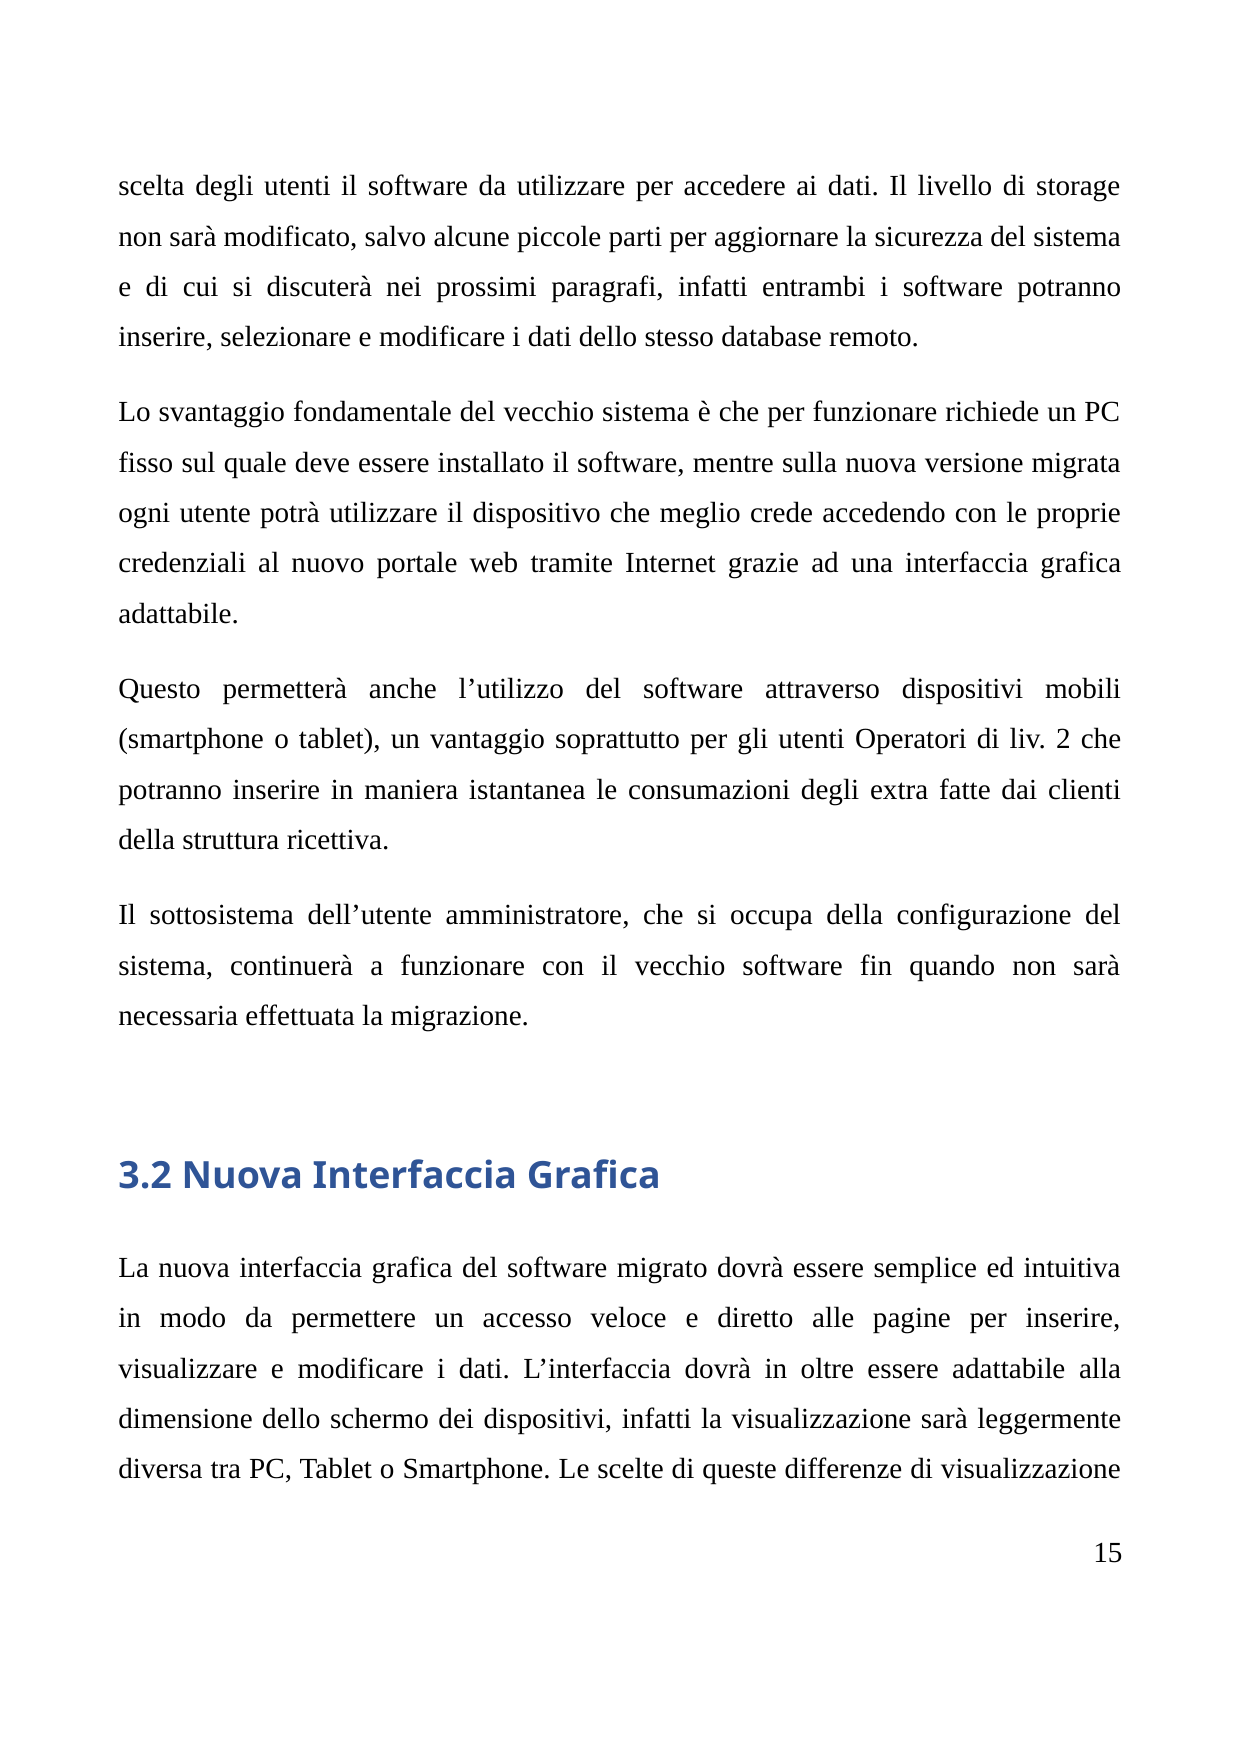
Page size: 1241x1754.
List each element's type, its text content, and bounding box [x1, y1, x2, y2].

text Lo svantaggio fondamentale del vecchio sistema è che per funzionare richiede un PC fisso sul quale deve essere installato il software, mentre sulla nuova versione migrata ogni utente potrà utilizzare il dispositivo che meglio crede accedendo con le proprie credenziali al nuovo portale web tramite Internet grazie ad una interfaccia grafica adattabile. [118, 394, 1122, 629]
text Questo permetterà anche l’utilizzo del software attraverso dispositivi mobili (smartphone o tablet), un vantaggio soprattutto per gli utenti Operatori di liv. 2 che potranno inserire in maniera istantanea le consumazioni degli extra fatte dai clienti della struttura ricettiva. [118, 671, 1122, 856]
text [118, 1250, 1122, 1485]
subtitle 3.2 Nuova Interfaccia Grafica [118, 1149, 1122, 1200]
text Il sottosistema dell’utente amministratore, che si occupa della configurazione del sistema, continuerà a funzionare con il vecchio software fin quando non sarà necessaria effettuata la migrazione. [118, 897, 1122, 1032]
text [118, 168, 1122, 353]
